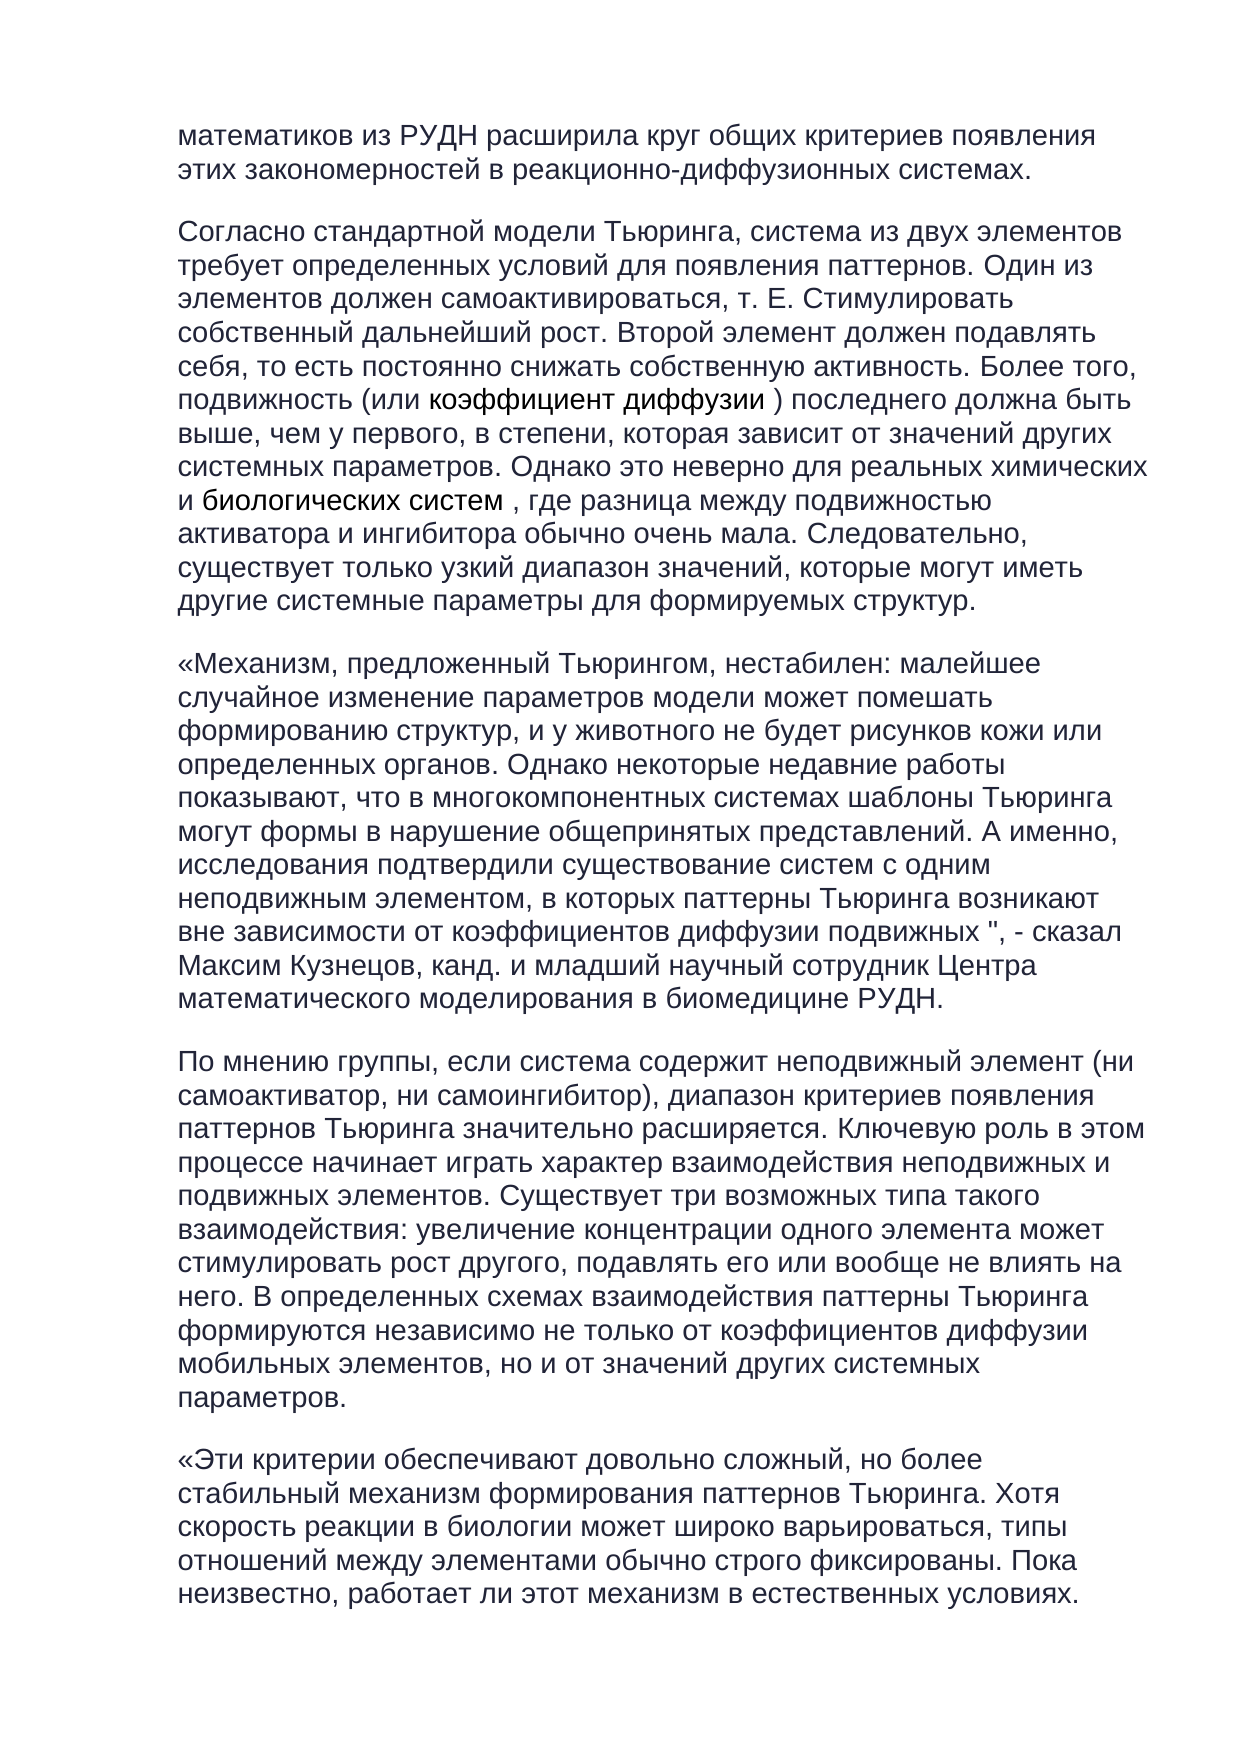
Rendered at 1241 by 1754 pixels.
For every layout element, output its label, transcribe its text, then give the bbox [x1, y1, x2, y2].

text По мнению группы, если система содержит неподвижный элемент (ни самоактиватор, ни самоингибитор), диапазон критериев появления паттернов Тьюринга значительно расширяется. Ключевую роль в этом процессе начинает играть характер взаимодействия неподвижных и подвижных элементов. Существует три возможных типа такого взаимодействия: увеличение концентрации одного элемента может стимулировать рост другого, подавлять его или вообще не влиять на него. В определенных схемах взаимодействия паттерны Тьюринга формируются независимо не только от коэффициентов диффузии мобильных элементов, но и от значений других системных параметров. [177, 1044, 1152, 1413]
text Согласно стандартной модели Тьюринга, система из двух элементов требует определенных условий для появления паттернов. Один из элементов должен самоактивироваться, т. Е. Стимулировать собственный дальнейший рост. Второй элемент должен подавлять себя, то есть постоянно снижать собственную активность. Более того, подвижность (или коэффициент диффузии ) последнего должна быть выше, чем у первого, в степени, которая зависит от значений других системных параметров. Однако это неверно для реальных химических и биологических систем , где разница между подвижностью активатора и ингибитора обычно очень мала. Следовательно, существует только узкий диапазон значений, которые могут иметь другие системные параметры для формируемых структур. [177, 214, 1152, 617]
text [177, 118, 1152, 185]
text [177, 1442, 1152, 1610]
text «Механизм, предложенный Тьюрингом, нестабилен: малейшее случайное изменение параметров модели может помешать формированию структур, и у животного не будет рисунков кожи или определенных органов. Однако некоторые недавние работы показывают, что в многокомпонентных системах шаблоны Тьюринга могут формы в нарушение общепринятых представлений. А именно, исследования подтвердили существование систем с одним неподвижным элементом, в которых паттерны Тьюринга возникают вне зависимости от коэффициентов диффузии подвижных ", - сказал Максим Кузнецов, канд. и младший научный сотрудник Центра математического моделирования в биомедицине РУДН. [177, 646, 1152, 1015]
